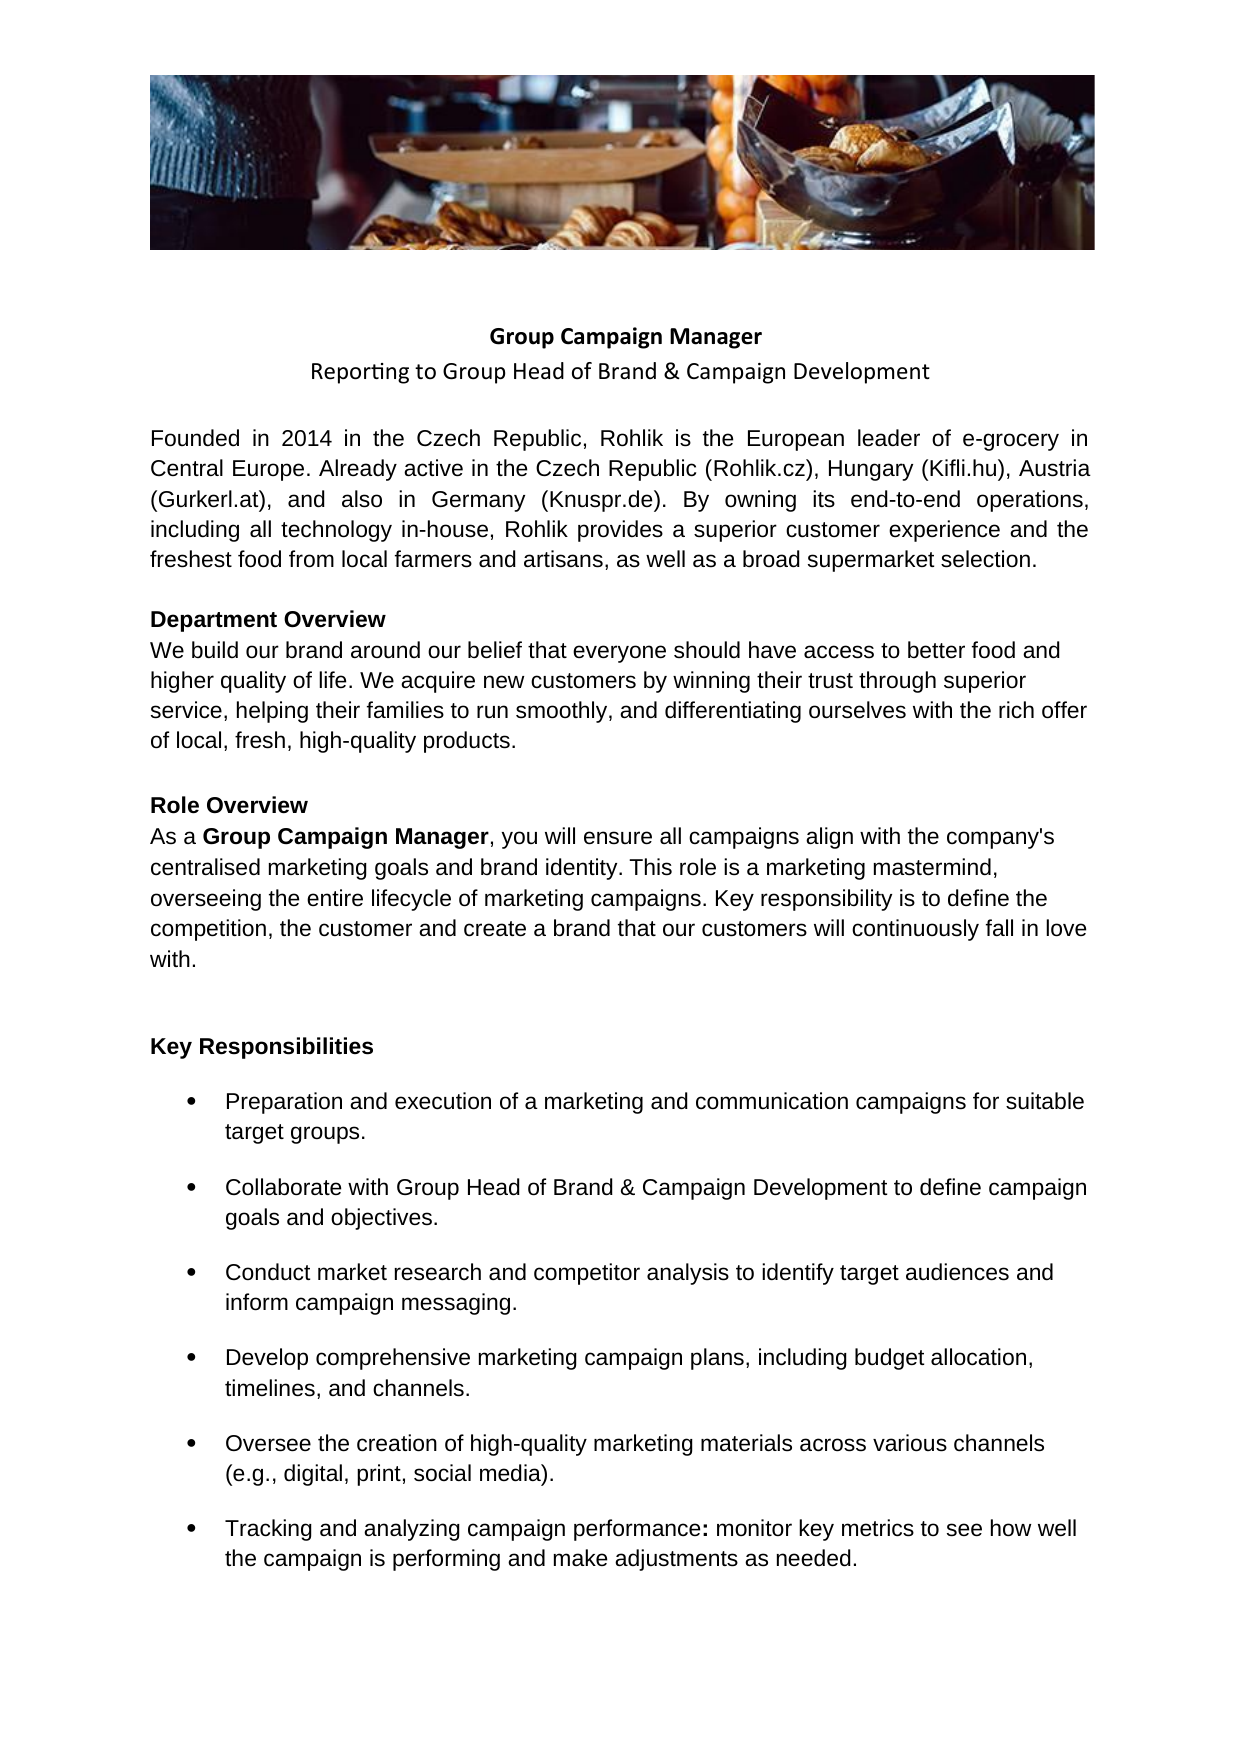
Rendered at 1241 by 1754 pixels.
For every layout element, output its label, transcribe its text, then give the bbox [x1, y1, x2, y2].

list Conduct market research and competitor analysis to identify target audiences and inform campaign messaging. [187, 1259, 1090, 1316]
picture [150, 75, 1095, 250]
list Preparation and execution of a marketing and communication campaigns for suitable target groups. [187, 1088, 1090, 1145]
text We build our brand around our belief that everyone should have access to better food and higher quality of life. We acquire new customers by winning their trust through superior service, helping their families to run smoothly, and differentiating ourselves with the rich offer of local, fresh, high-quality products. [150, 637, 1090, 754]
list Collaborate with Group Head of Brand & Campaign Development to define campaign goals and objectives. [187, 1173, 1090, 1230]
text Key Responsibilities [150, 1033, 1090, 1059]
text Reporting to Group Head of Brand & Campaign Development [150, 355, 1090, 386]
text Group Campaign Manager [150, 320, 1090, 351]
text Role Overview As a Group Campaign Manager, you will ensure all campaigns align with the company's centralised marketing goals and brand identity. This role is a marketing mastermind, overseeing the entire lifecycle of marketing campaigns. Key responsibility is to define the competition, the customer and create a brand that our customers will continuously fall in love with. [150, 792, 1090, 972]
list Oversee the creation of high-quality marketing materials across various channels (e.g., digital, print, social media). [187, 1430, 1090, 1486]
list Tracking and analyzing campaign performance: monitor key metrics to see how well the campaign is performing and make adjustments as needed. [187, 1515, 1090, 1572]
list Develop comprehensive marketing campaign plans, including budget allocation, timelines, and channels. [187, 1344, 1090, 1401]
text Founded in 2014 in the Czech Republic, Rohlik is the European leader of e-grocery in Central Europe. Already active in the Czech Republic (Rohlik.cz), Hungary (Kifli.hu), Austria (Gurkerl.at), and also in Germany (Knuspr.de). By owning its end-to-end operations, including all technology in-house, Rohlik provides a superior customer experience and the freshest food from local farmers and artisans, as well as a broad supermarket selection. [150, 425, 1090, 572]
text Department Overview [150, 606, 1090, 633]
